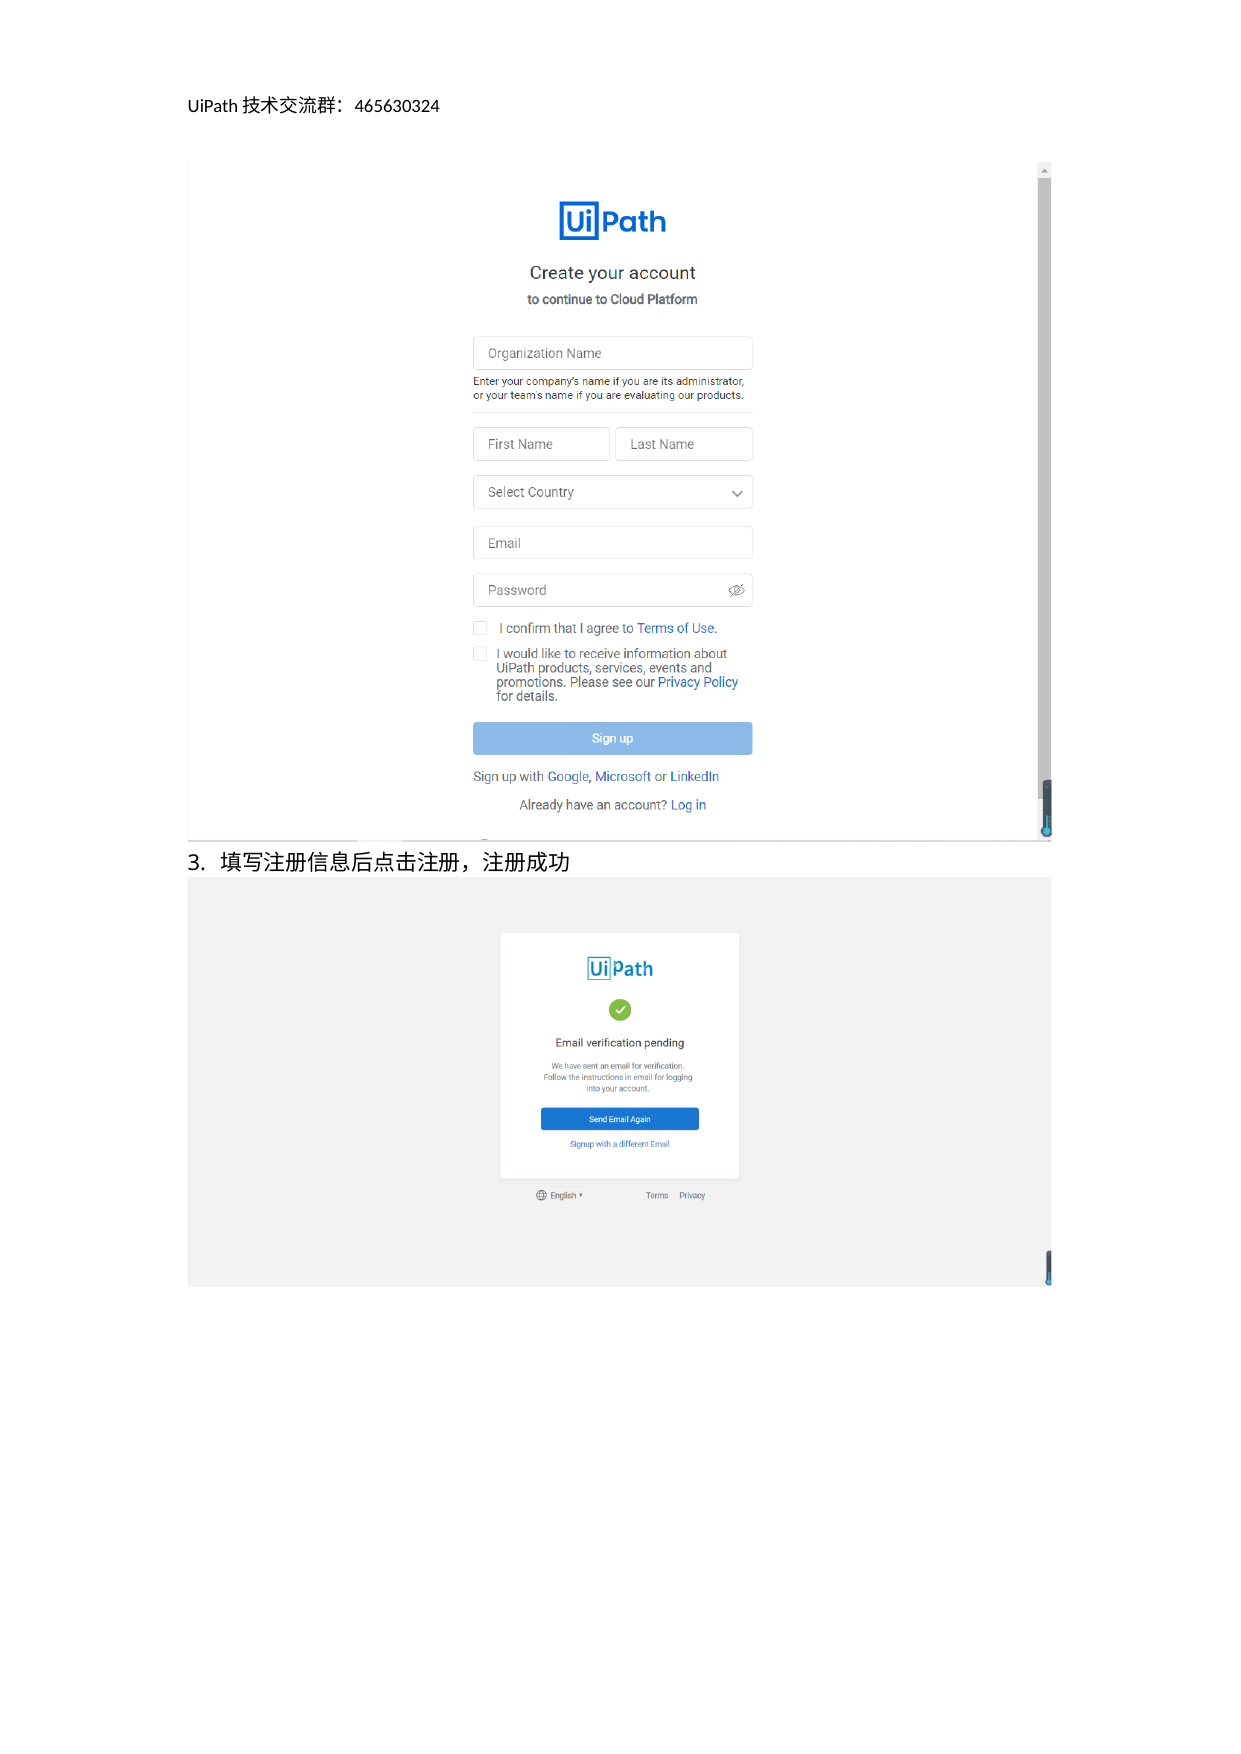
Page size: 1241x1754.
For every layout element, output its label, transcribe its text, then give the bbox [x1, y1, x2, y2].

list 填写注册信息后点击注册，注册成功 [187, 844, 1053, 877]
picture [187, 162, 1052, 842]
picture [187, 877, 1052, 1287]
